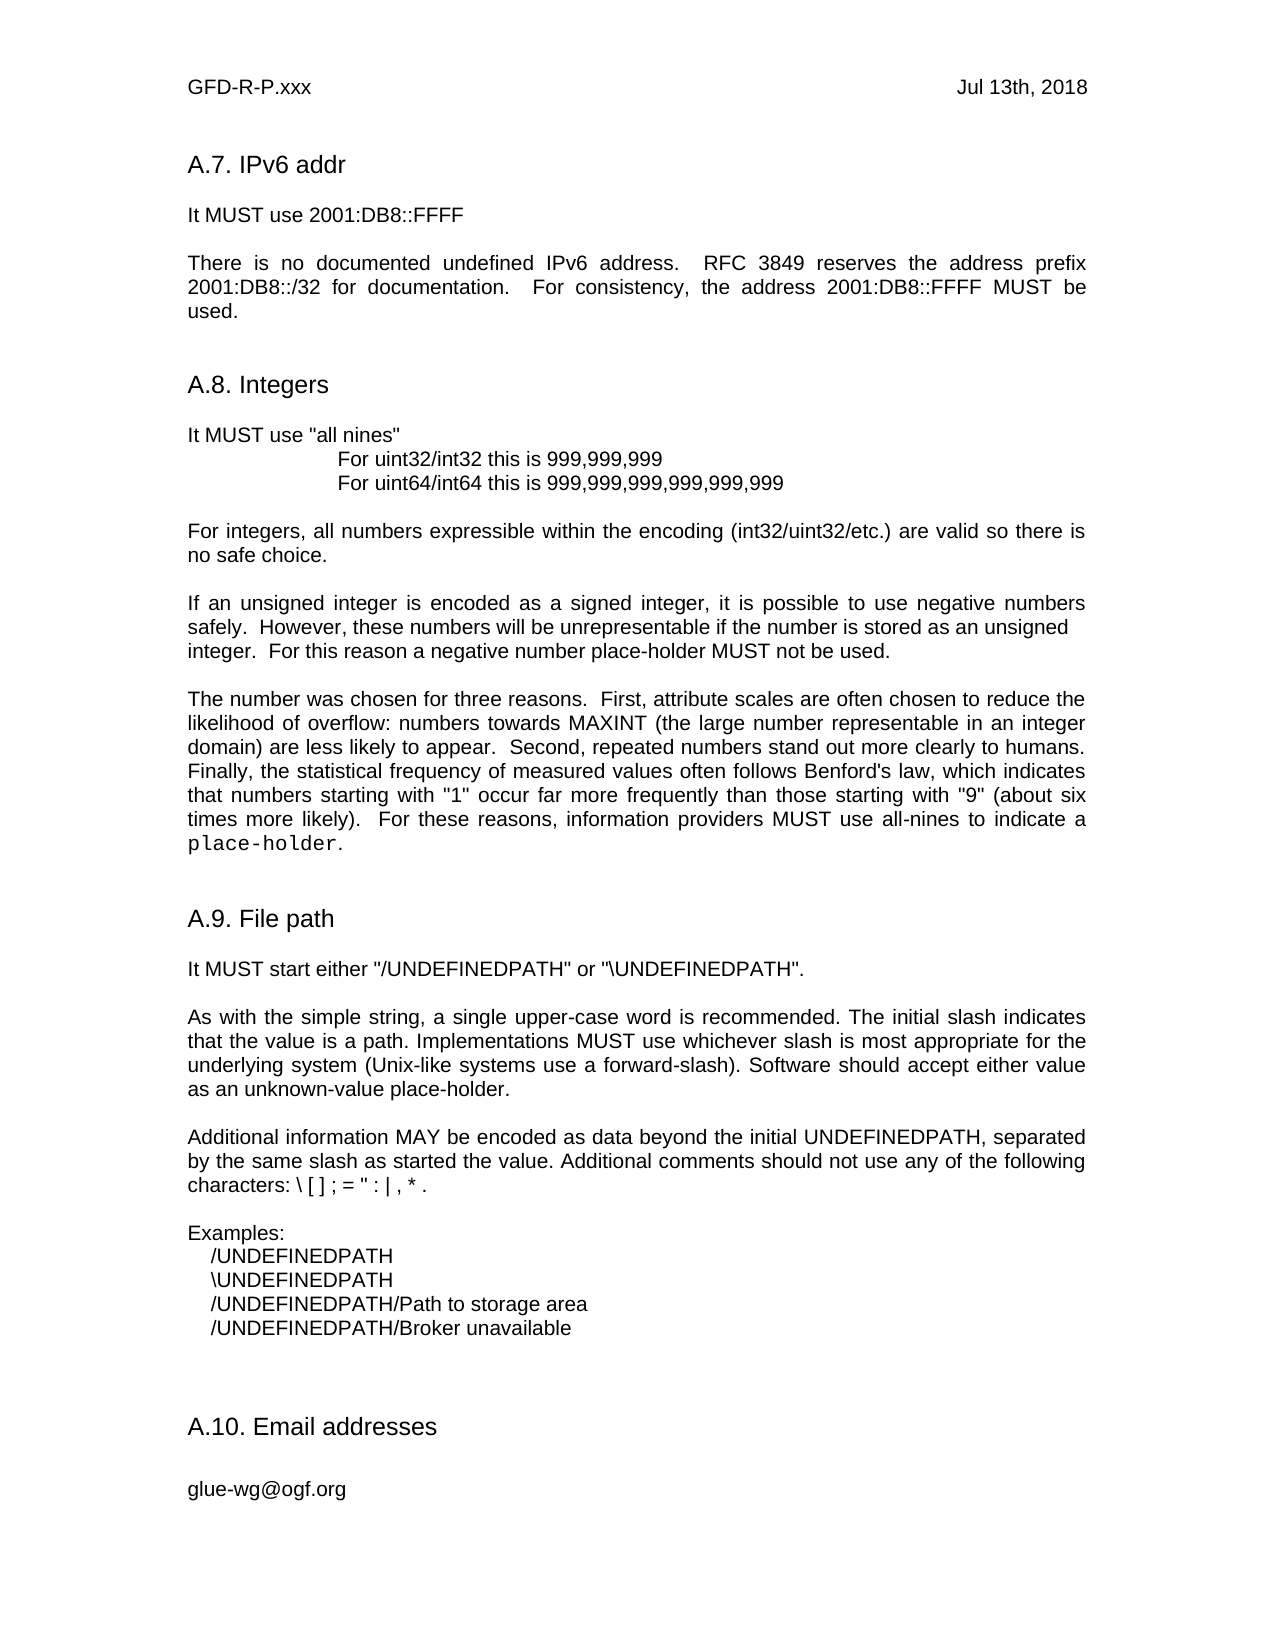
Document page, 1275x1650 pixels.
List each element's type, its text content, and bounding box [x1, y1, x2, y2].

text It MUST use "all nines" [187, 423, 1087, 447]
subtitle A.10. Email addresses [187, 1412, 1087, 1441]
text /UNDEFINEDPATH [187, 1244, 1087, 1268]
text For integers, all numbers expressible within the encoding (int32/uint32/etc.) are valid so there is no safe choice. [187, 519, 1087, 567]
subtitle A.9. File path [187, 904, 1087, 933]
text /UNDEFINEDPATH/Broker unavailable [187, 1316, 1087, 1340]
text integer. For this reason a negative number place-holder MUST not be used. [187, 639, 1087, 663]
text For uint64/int64 this is 999,999,999,999,999,999 [187, 471, 1087, 495]
text There is no documented undefined IPv6 address. RFC 3849 reserves the address prefix 2001:DB8::/32 for documentation. For consistency, the address 2001:DB8::FFFF MUST be used. [187, 251, 1087, 322]
subtitle A.7. IPv6 addr [187, 150, 1087, 179]
text If an unsigned integer is encoded as a signed integer, it is possible to use negative numbers safely. However, these numbers will be unrepresentable if the number is stored as an unsigned [187, 591, 1087, 639]
subtitle A.8. Integers [187, 370, 1087, 399]
text For uint32/int32 this is 999,999,999 [187, 447, 1087, 471]
text It MUST use 2001:DB8::FFFF [187, 203, 1087, 227]
text The number was chosen for three reasons. First, attribute scales are often chosen to reduce the likelihood of overflow: numbers towards MAXINT (the large number representable in an integer domain) are less likely to appear. Second, repeated numbers stand out more clearly to humans. Finally, the statistical frequency of measured values often follows Benford's law, which indicates that numbers starting with "1" occur far more frequently than those starting with "9" (about six times more likely). For these reasons, information providers MUST use all-nines to indicate a place-holder. [187, 687, 1087, 856]
text \UNDEFINEDPATH [187, 1268, 1087, 1292]
text As with the simple string, a single upper-case word is recommended. The initial slash indicates that the value is a path. Implementations MUST use whichever slash is most appropriate for the underlying system (Unix-like systems use a forward-slash). Software should accept either value as an unknown-value place-holder. [187, 1005, 1087, 1101]
text Examples: [187, 1220, 1087, 1244]
text It MUST start either "/UNDEFINEDPATH" or "\UNDEFINEDPATH". [187, 957, 1087, 981]
text Additional information MAY be encoded as data beyond the initial UNDEFINEDPATH, separated by the same slash as started the value. Additional comments should not use any of the following characters: \ [ ] ; = " : | , * . [187, 1124, 1087, 1196]
text /UNDEFINEDPATH/Path to storage area [187, 1292, 1087, 1316]
